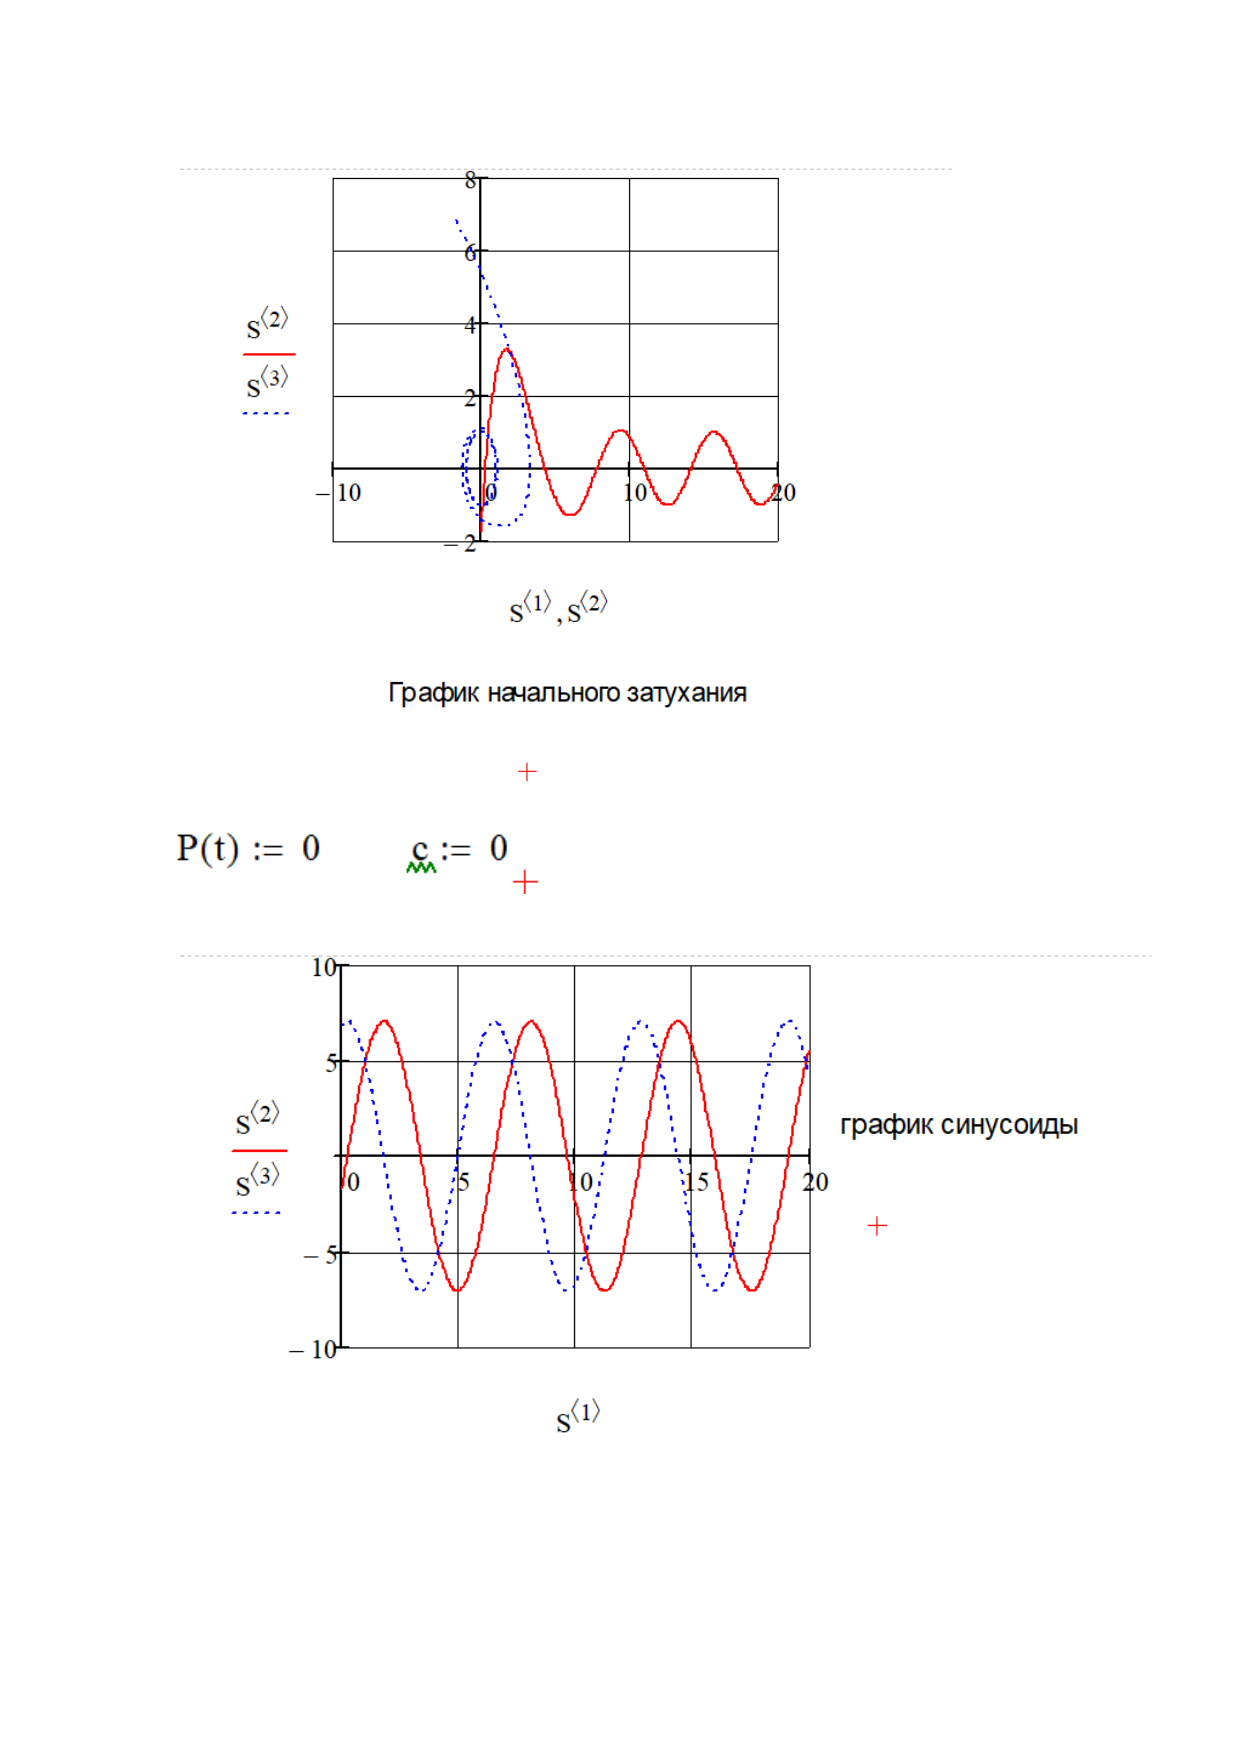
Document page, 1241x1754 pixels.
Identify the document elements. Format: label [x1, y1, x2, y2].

picture [177, 118, 952, 787]
picture [177, 811, 554, 894]
picture [177, 918, 1152, 1453]
